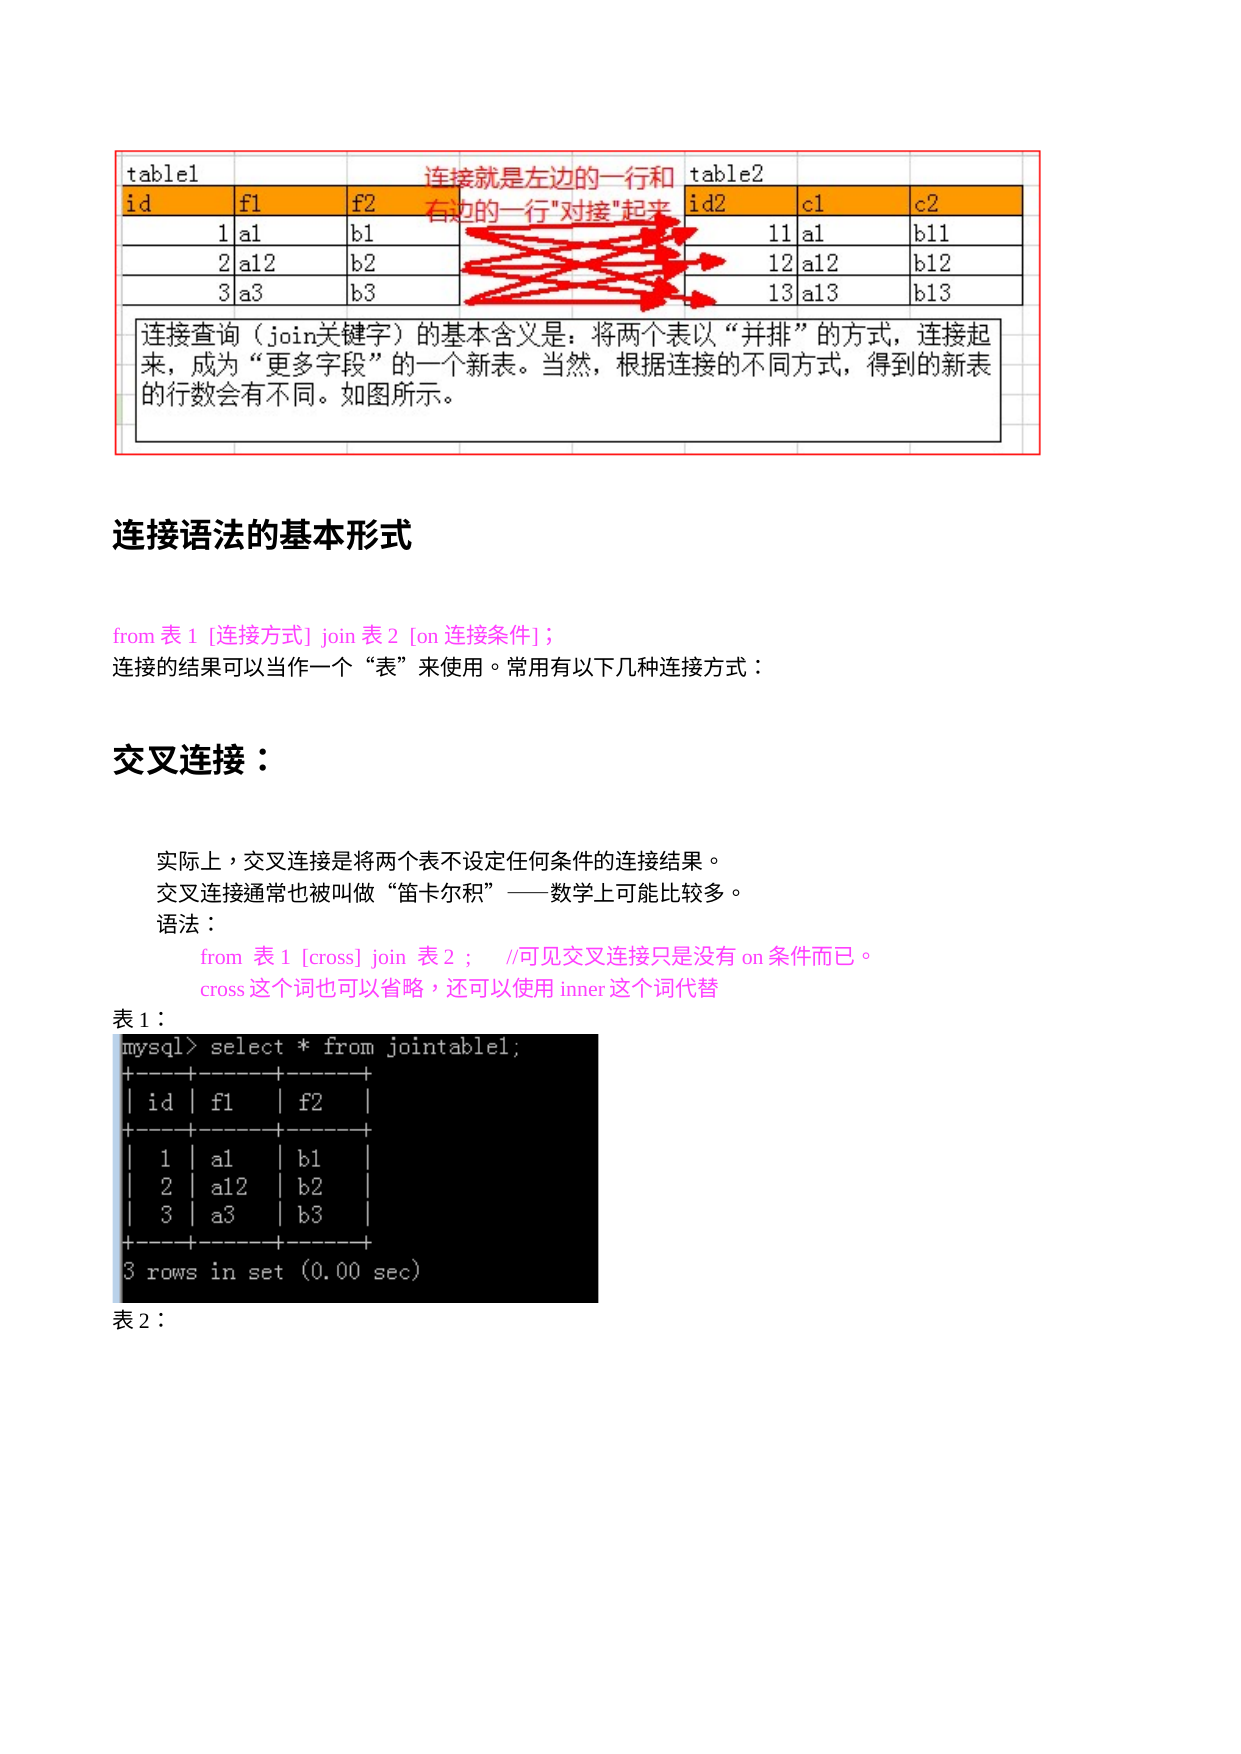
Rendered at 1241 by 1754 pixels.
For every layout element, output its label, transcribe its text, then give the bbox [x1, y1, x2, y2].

text 交叉连接： [112, 734, 1128, 782]
text 连接语法的基本形式 [112, 508, 1128, 557]
text from 表1 [cross] join 表2 ; //可见交叉连接只是没有on条件而已。 [156, 939, 1128, 971]
text 表2： [112, 1303, 1128, 1334]
text 实际上，交叉连接是将两个表不设定任何条件的连接结果。 [112, 844, 1128, 876]
text 表1： [112, 1002, 1128, 1034]
text from 表1 [连接方式] join 表2 [on 连接条件]； [112, 618, 1128, 650]
text 连接的结果可以当作一个“表”来使用。常用有以下几种连接方式： [112, 650, 1128, 682]
text 语法： [112, 907, 1128, 939]
picture [112, 150, 1044, 457]
text cross这个词也可以省略，还可以使用inner这个词代替 [156, 971, 1128, 1002]
text 交叉连接通常也被叫做“笛卡尔积”——数学上可能比较多。 [112, 876, 1128, 907]
picture [112, 1034, 599, 1303]
